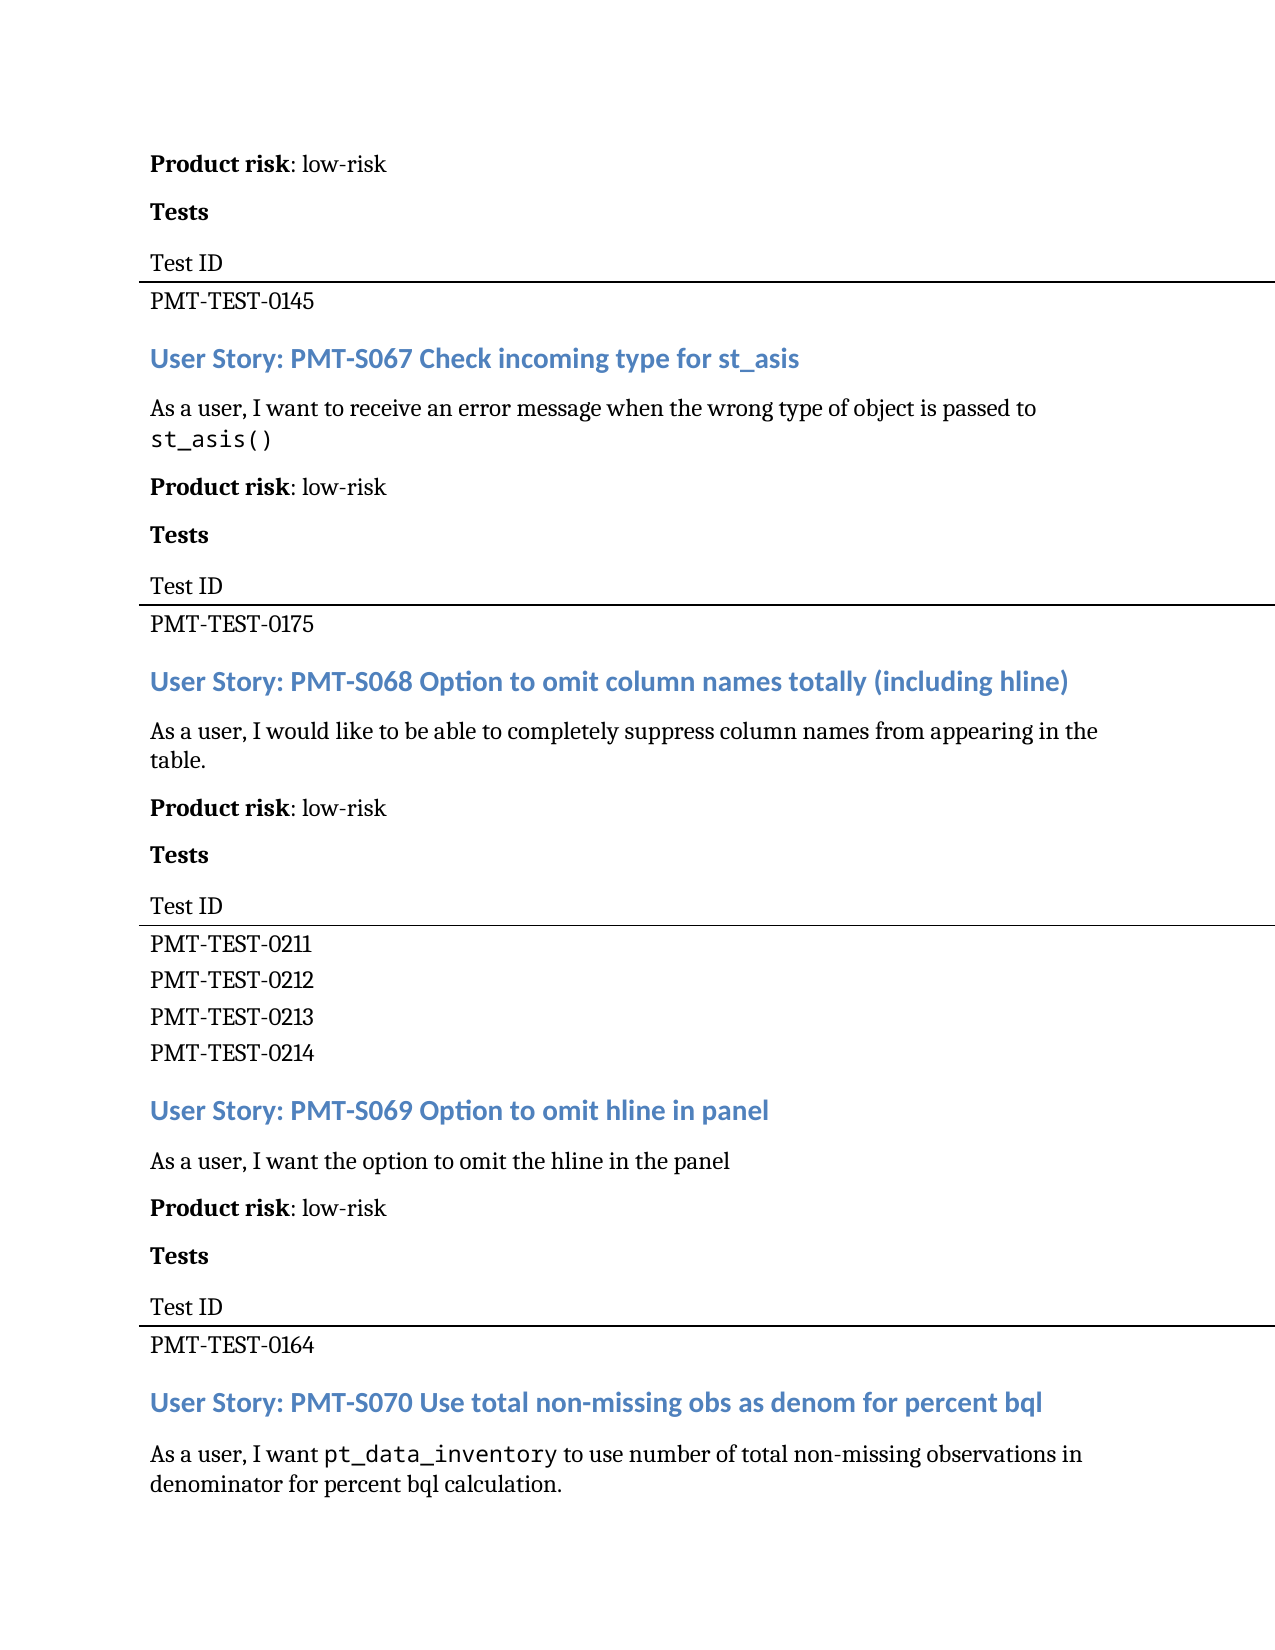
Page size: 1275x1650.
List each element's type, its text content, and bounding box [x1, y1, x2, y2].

text Product risk: low-risk [150, 473, 1125, 502]
table_header Test ID [139, 1289, 1275, 1325]
subtitle User Story: PMT-S068 Option to omit column names totally (including hline) [150, 663, 1125, 698]
table_cell PMT-TEST-0175 [139, 606, 1275, 642]
table_cell PMT-TEST-0212 [139, 963, 1275, 999]
subtitle User Story: PMT-S067 Check incoming type for st_asis [150, 340, 1125, 376]
text Product risk: low-risk [150, 1194, 1125, 1223]
text As a user, I want to receive an error message when the wrong type of object is passed to st_asis() [150, 394, 1125, 454]
table_header Test ID [139, 245, 1275, 281]
text Tests [150, 521, 1125, 549]
subtitle User Story: PMT-S069 Option to omit hline in panel [150, 1092, 1125, 1128]
table_cell PMT-TEST-0164 [139, 1327, 1275, 1363]
text Tests [150, 197, 1125, 226]
table_cell PMT-TEST-0213 [139, 999, 1275, 1035]
table_header Test ID [139, 568, 1275, 604]
table_cell PMT-TEST-0214 [139, 1035, 1275, 1071]
text As a user, I want the option to omit the hline in the panel [150, 1147, 1125, 1175]
table_cell PMT-TEST-0211 [139, 926, 1275, 963]
text Product risk: low-risk [150, 150, 1125, 179]
table_header Test ID [139, 889, 1275, 925]
subtitle User Story: PMT-S070 Use total non-missing obs as denom for percent bql [150, 1384, 1125, 1419]
text As a user, I would like to be able to completely suppress column names from appearing in the table. [150, 717, 1125, 775]
text Tests [150, 841, 1125, 870]
table_cell PMT-TEST-0145 [139, 283, 1275, 319]
text Product risk: low-risk [150, 793, 1125, 822]
text Tests [150, 1242, 1125, 1270]
text As a user, I want pt_data_inventory to use number of total non-missing observations in denominator for percent bql calculation. [150, 1438, 1125, 1498]
